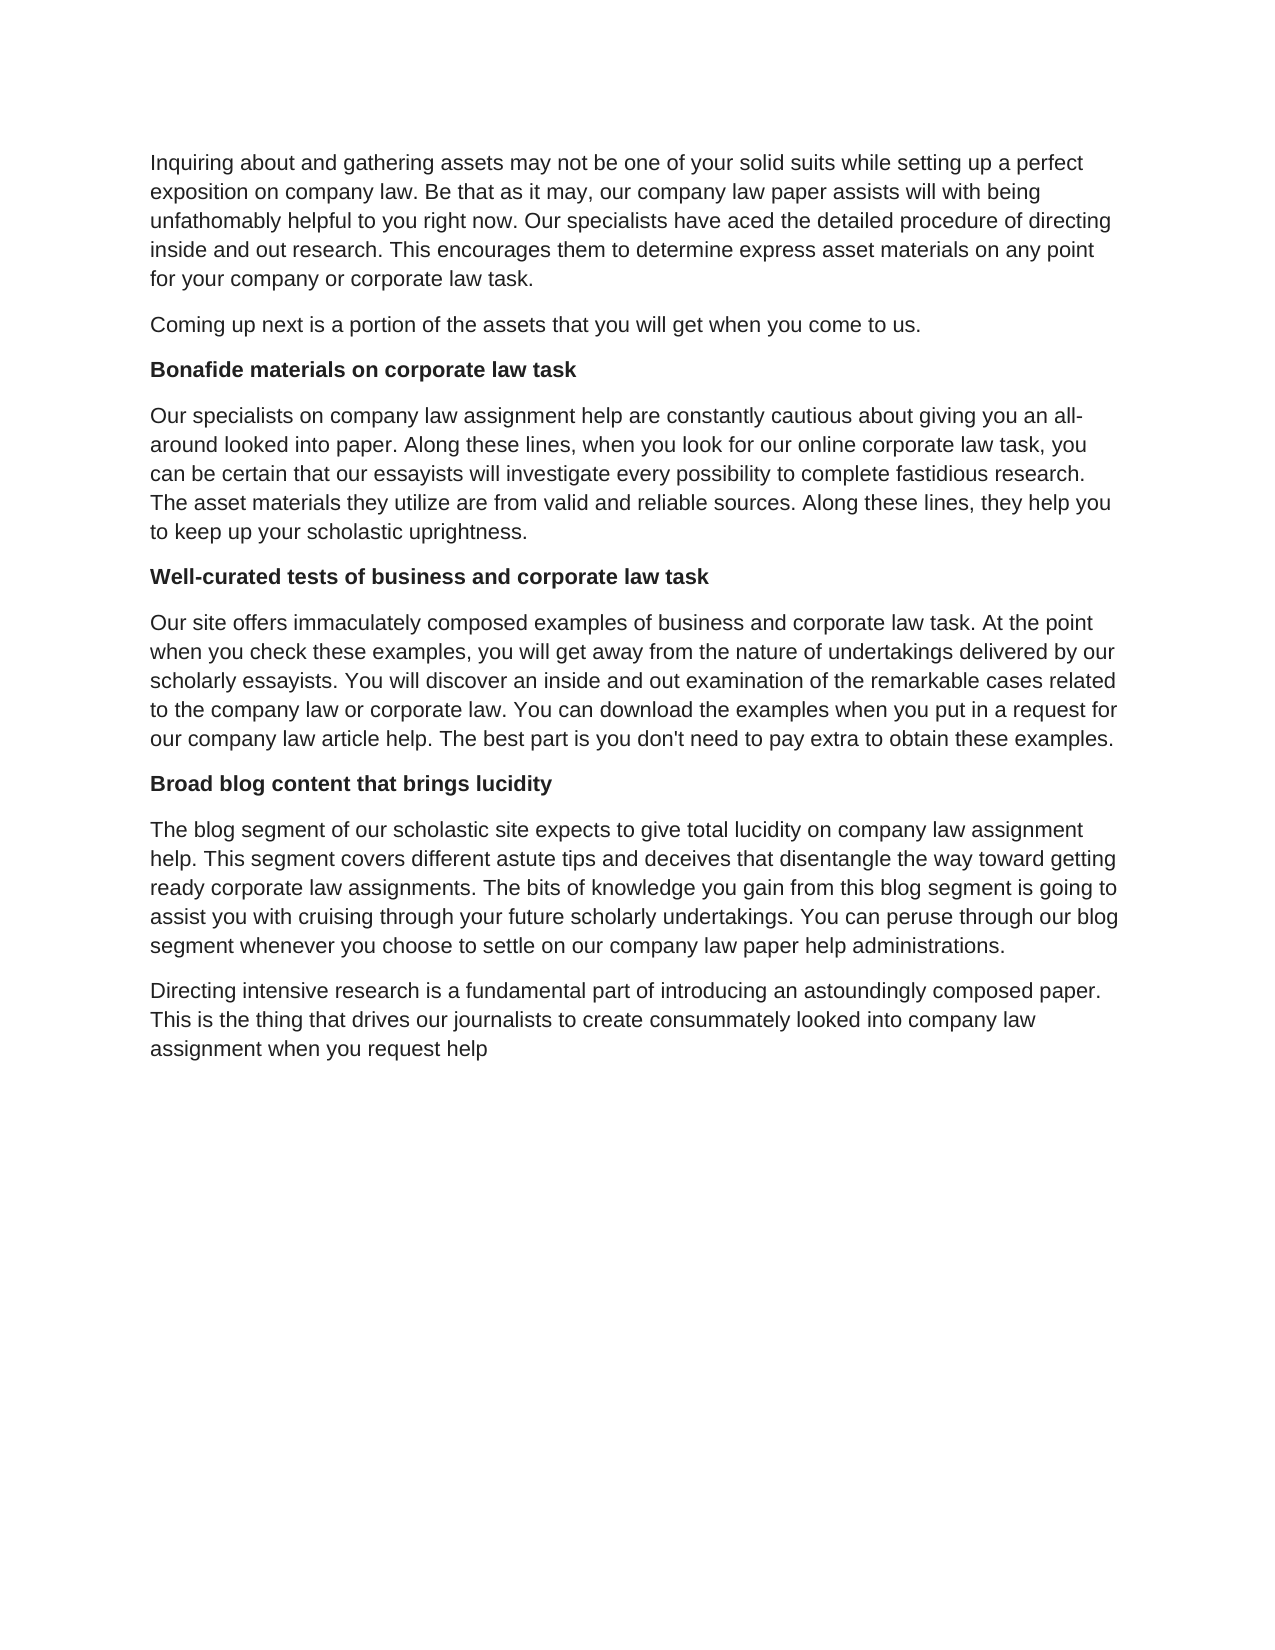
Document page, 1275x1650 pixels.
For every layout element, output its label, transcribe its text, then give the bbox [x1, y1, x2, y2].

text Coming up next is a portion of the assets that you will get when you come to us. [150, 311, 1125, 337]
text The blog segment of our scholastic site expects to give total lucidity on company law assignment help. This segment covers different astute tips and deceives that disentangle the way toward getting ready corporate law assignments. The bits of knowledge you gain from this blog segment is going to assist you with cruising through your future scholarly undertakings. You can peruse through our blog segment whenever you choose to settle on our company law paper help administrations. [150, 817, 1125, 958]
text Our site offers immaculately composed examples of business and corporate law task. At the point when you check these examples, you will get away from the nature of undertakings delivered by our scholarly essayists. You will discover an inside and out examination of the remarkable cases related to the company law or corporate law. You can download the examples when you put in a request for our company law article help. The best part is you don't need to pay extra to obtain these examples. [150, 610, 1125, 751]
text Directing intensive research is a fundamental part of introducing an astoundingly composed paper. This is the thing that drives our journalists to create consummately looked into company law assignment when you request help [150, 978, 1125, 1061]
text Inquiring about and gathering assets may not be one of your solid suits while setting up a perfect exposition on company law. Be that as it may, our company law paper assists will with being unfathomably helpful to you right now. Our specialists have aced the detailed procedure of directing inside and out research. This encourages them to determine express asset materials on any point for your company or corporate law task. [150, 150, 1125, 291]
text Well-curated tests of business and corporate law task [150, 564, 1125, 589]
text Our specialists on company law assignment help are constantly cautious about giving you an all-around looked into paper. Along these lines, when you look for our online corporate law task, you can be certain that our essayists will investigate every possibility to complete fastidious research. The asset materials they utilize are from valid and reliable sources. Along these lines, they help you to keep up your scholastic uprightness. [150, 403, 1125, 544]
text Broad blog content that brings lucidity [150, 771, 1125, 796]
text Bonafide materials on corporate law task [150, 357, 1125, 382]
